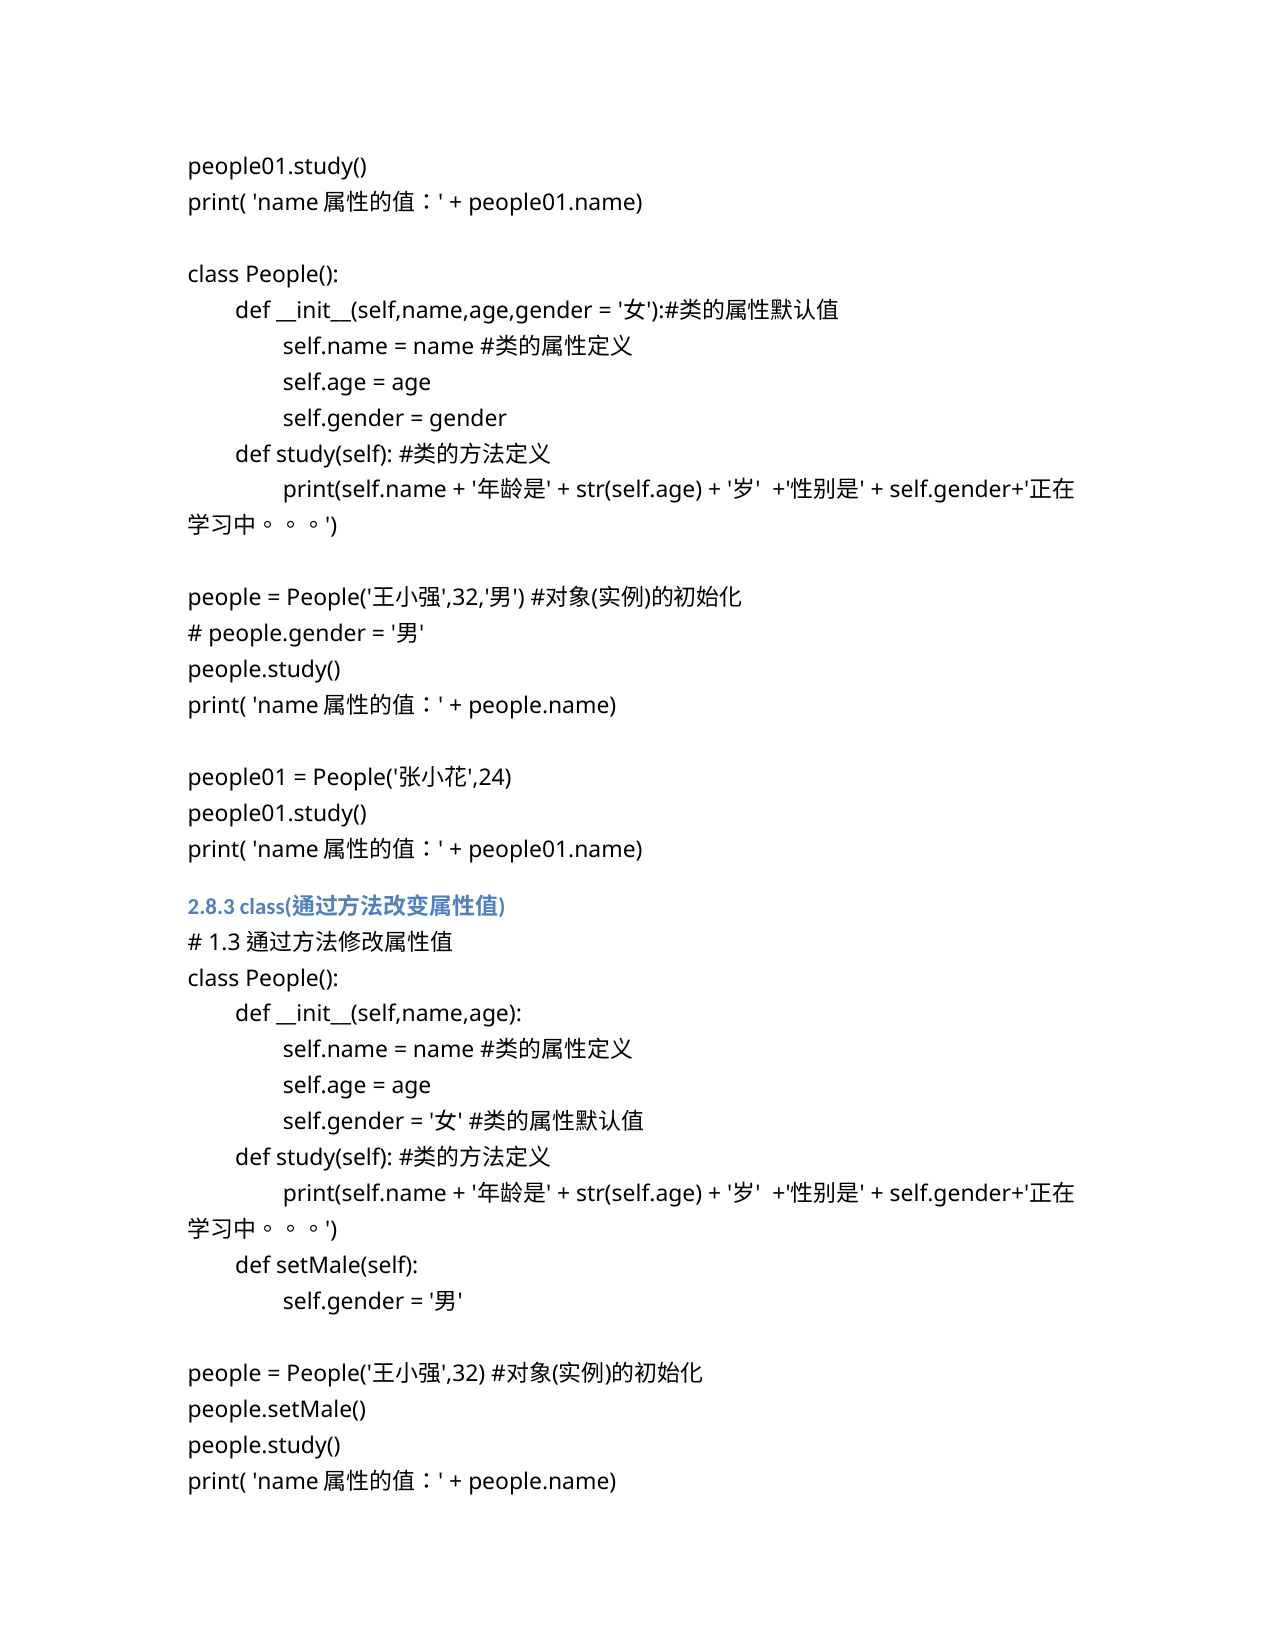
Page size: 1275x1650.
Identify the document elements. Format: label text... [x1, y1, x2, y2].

subtitle 2.8.3 class(通过方法改变属性值) [187, 889, 1087, 921]
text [187, 150, 1087, 864]
text # 1.3 通过方法修改属性值 class People(): def __init__(self,name,age): self.name = name #类的属性定义 self.age = age self.gender = '女' #类的属性默认值 def study(self): #类的方法定义 print(self.name + '年龄是' + str(self.age) + '岁' +'性别是' + self.gender+'正在学习中。。。') def setMale(self): self.gender = '男' people = People('王小强',32) #对象(实例)的初始化 people.setMale() people.study() print( 'name属性的值：' + people.name) [187, 926, 1087, 1496]
